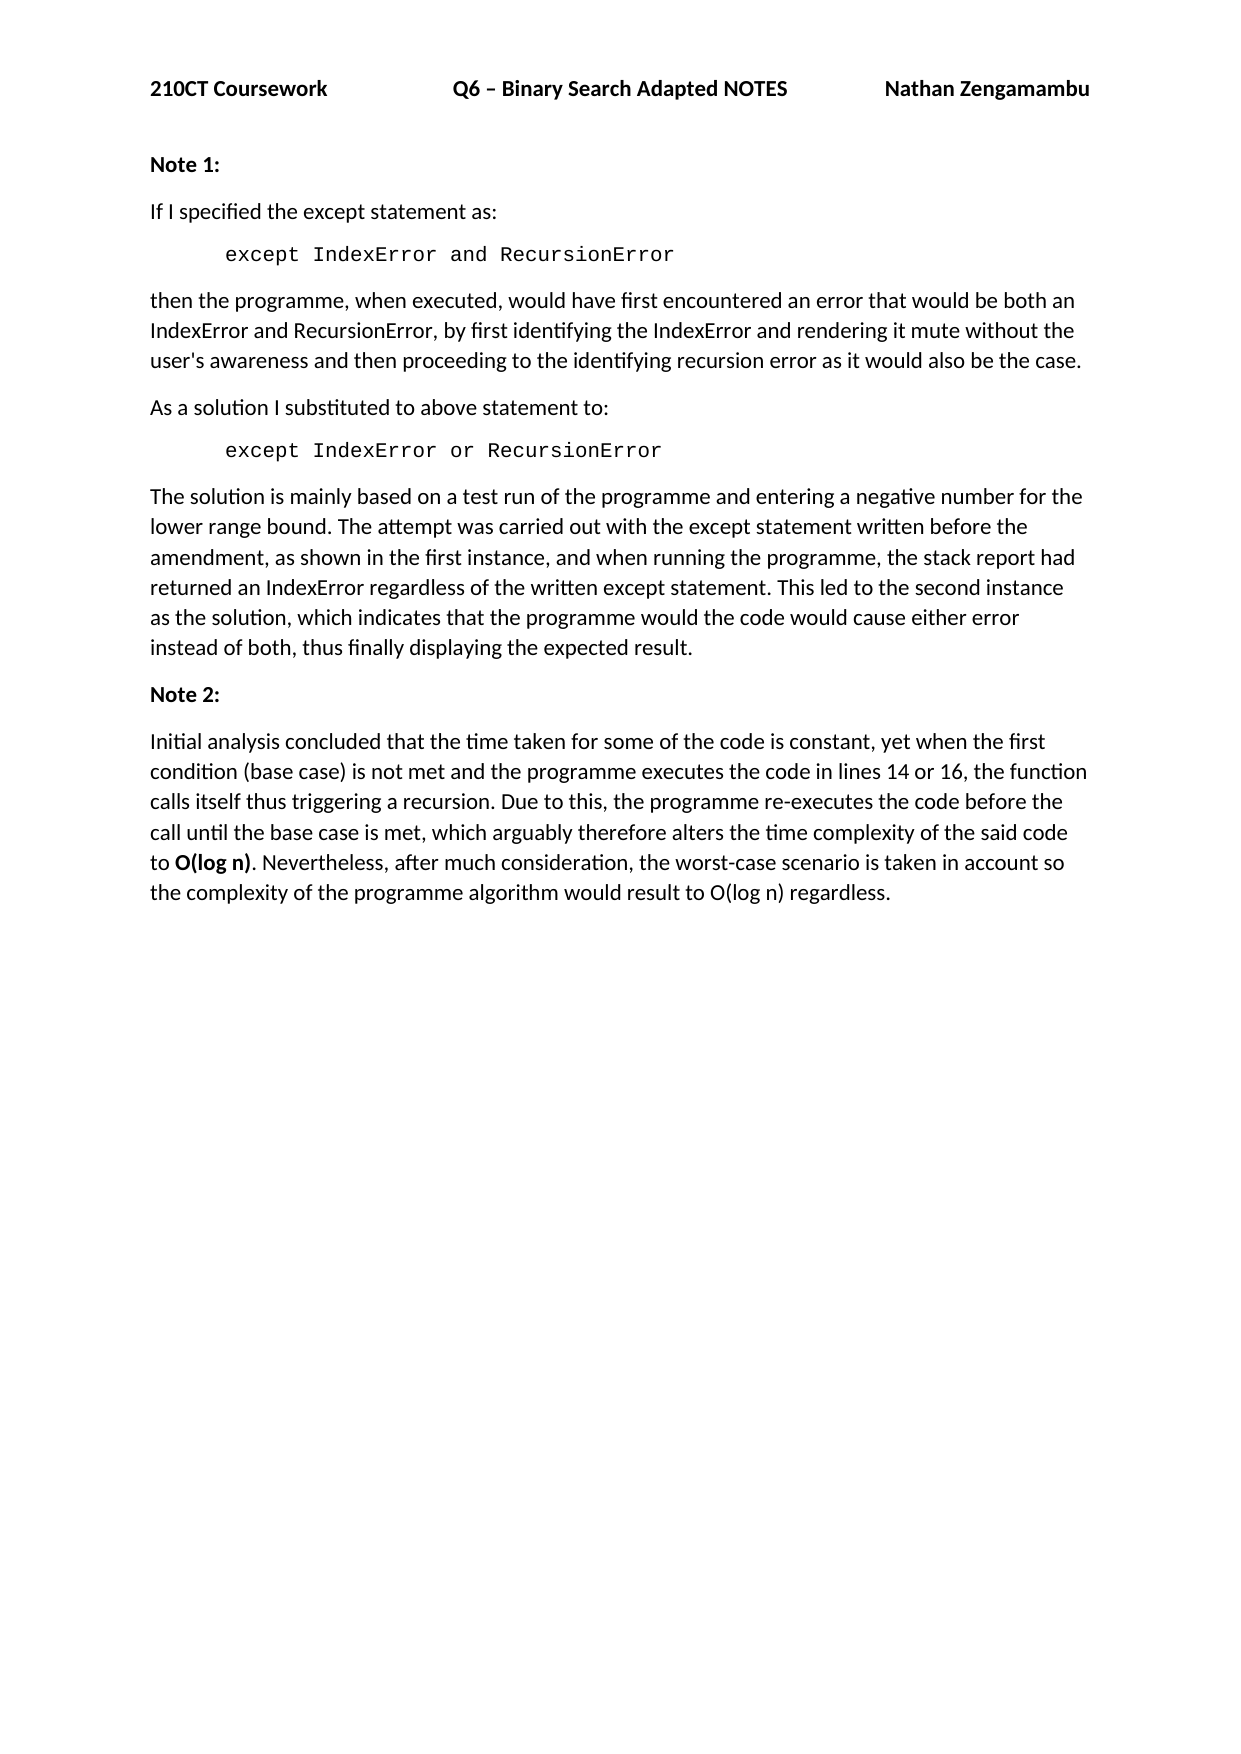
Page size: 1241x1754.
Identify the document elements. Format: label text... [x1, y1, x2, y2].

text except IndexError or RecursionError [150, 440, 1090, 464]
text Initial analysis concluded that the time taken for some of the code is constant, yet when the first condition (base case) is not met and the programme executes the code in lines 14 or 16, the function calls itself thus triggering a recursion. Due to this, the programme re-executes the code before the call until the base case is met, which arguably therefore alters the time complexity of the said code to O(log n). Nevertheless, after much consideration, the worst-case scenario is taken in account so the complexity of the programme algorithm would result to O(log n) regardless. [150, 727, 1090, 906]
text except IndexError and RecursionError [150, 244, 1090, 267]
text The solution is mainly based on a test run of the programme and entering a negative number for the lower range bound. The attempt was carried out with the except statement written before the amendment, as shown in the first instance, and when running the programme, the stack report had returned an IndexError regardless of the written except statement. This led to the second instance as the solution, which indicates that the programme would the code would cause either error instead of both, thus finally displaying the expected result. [150, 482, 1090, 661]
text Note 1: [150, 150, 1090, 178]
text If I specified the except statement as: [150, 197, 1090, 225]
text then the programme, when executed, would have first encountered an error that would be both an IndexError and RecursionError, by first identifying the IndexError and rendering it mute without the user's awareness and then proceeding to the identifying recursion error as it would also be the case. [150, 286, 1090, 374]
text Note 2: [150, 680, 1090, 708]
text As a solution I substituted to above statement to: [150, 393, 1090, 421]
